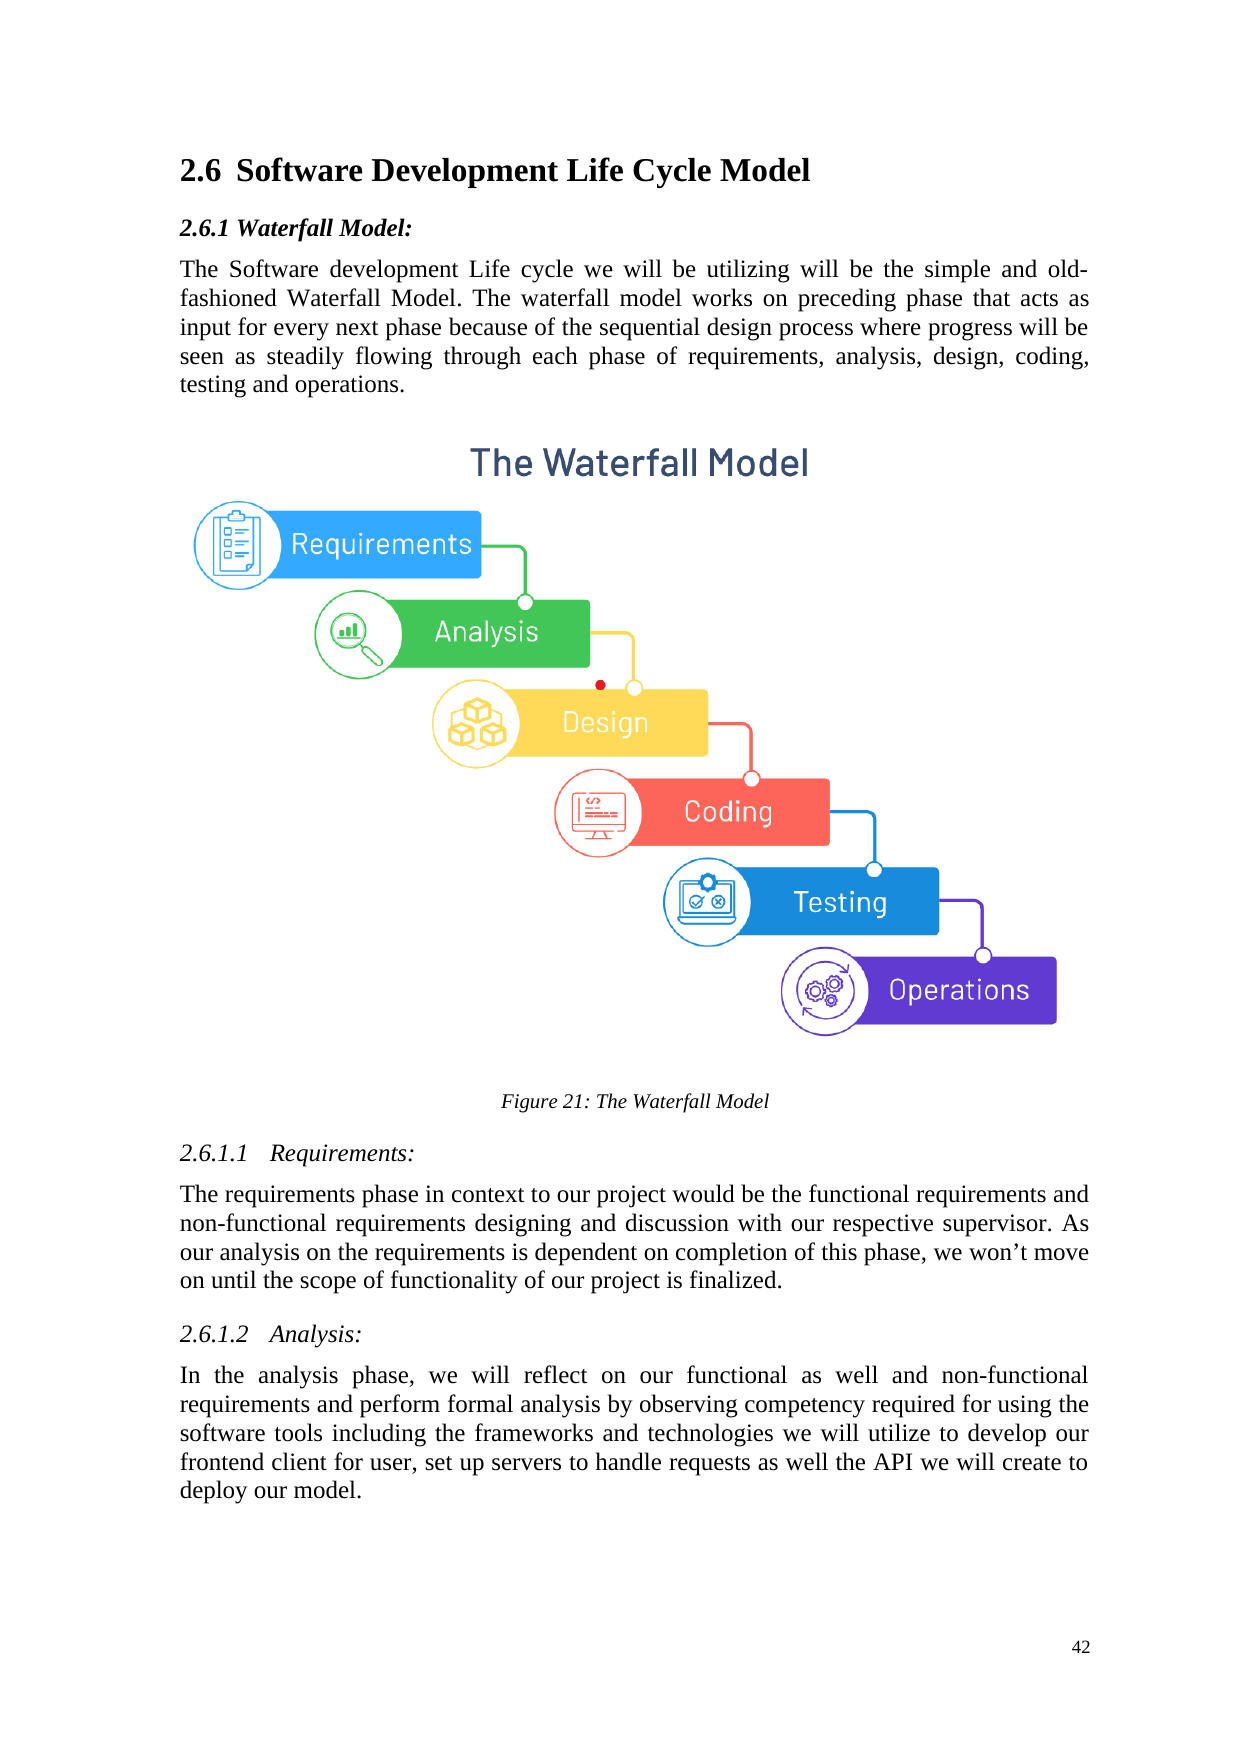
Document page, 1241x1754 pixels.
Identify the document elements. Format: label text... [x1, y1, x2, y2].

text Figure 21: The Waterfall Model [179, 1089, 1090, 1113]
picture [179, 423, 1091, 1064]
subtitle Waterfall Model: [179, 213, 1090, 242]
text The requirements phase in context to our project would be the functional requirements and non-functional requirements designing and discussion with our respective supervisor. As our analysis on the requirements is dependent on completion of this phase, we won’t move on until the scope of functionality of our project is finalized. [179, 1179, 1090, 1294]
subtitle Analysis: [179, 1319, 1090, 1348]
text The Software development Life cycle we will be utilizing will be the simple and old-fashioned Waterfall Model. The waterfall model works on preceding phase that acts as input for every next phase because of the sequential design process where progress will be seen as steadily flowing through each phase of requirements, analysis, design, coding, testing and operations. [179, 254, 1090, 398]
text In the analysis phase, we will reflect on our functional as well and non-functional requirements and perform formal analysis by observing competency required for using the software tools including the frameworks and technologies we will utilize to develop our frontend client for user, set up servers to handle requests as well the API we will create to deploy our model. [179, 1360, 1090, 1504]
subtitle Requirements: [179, 1138, 1090, 1167]
subtitle Software Development Life Cycle Model [179, 150, 1090, 188]
